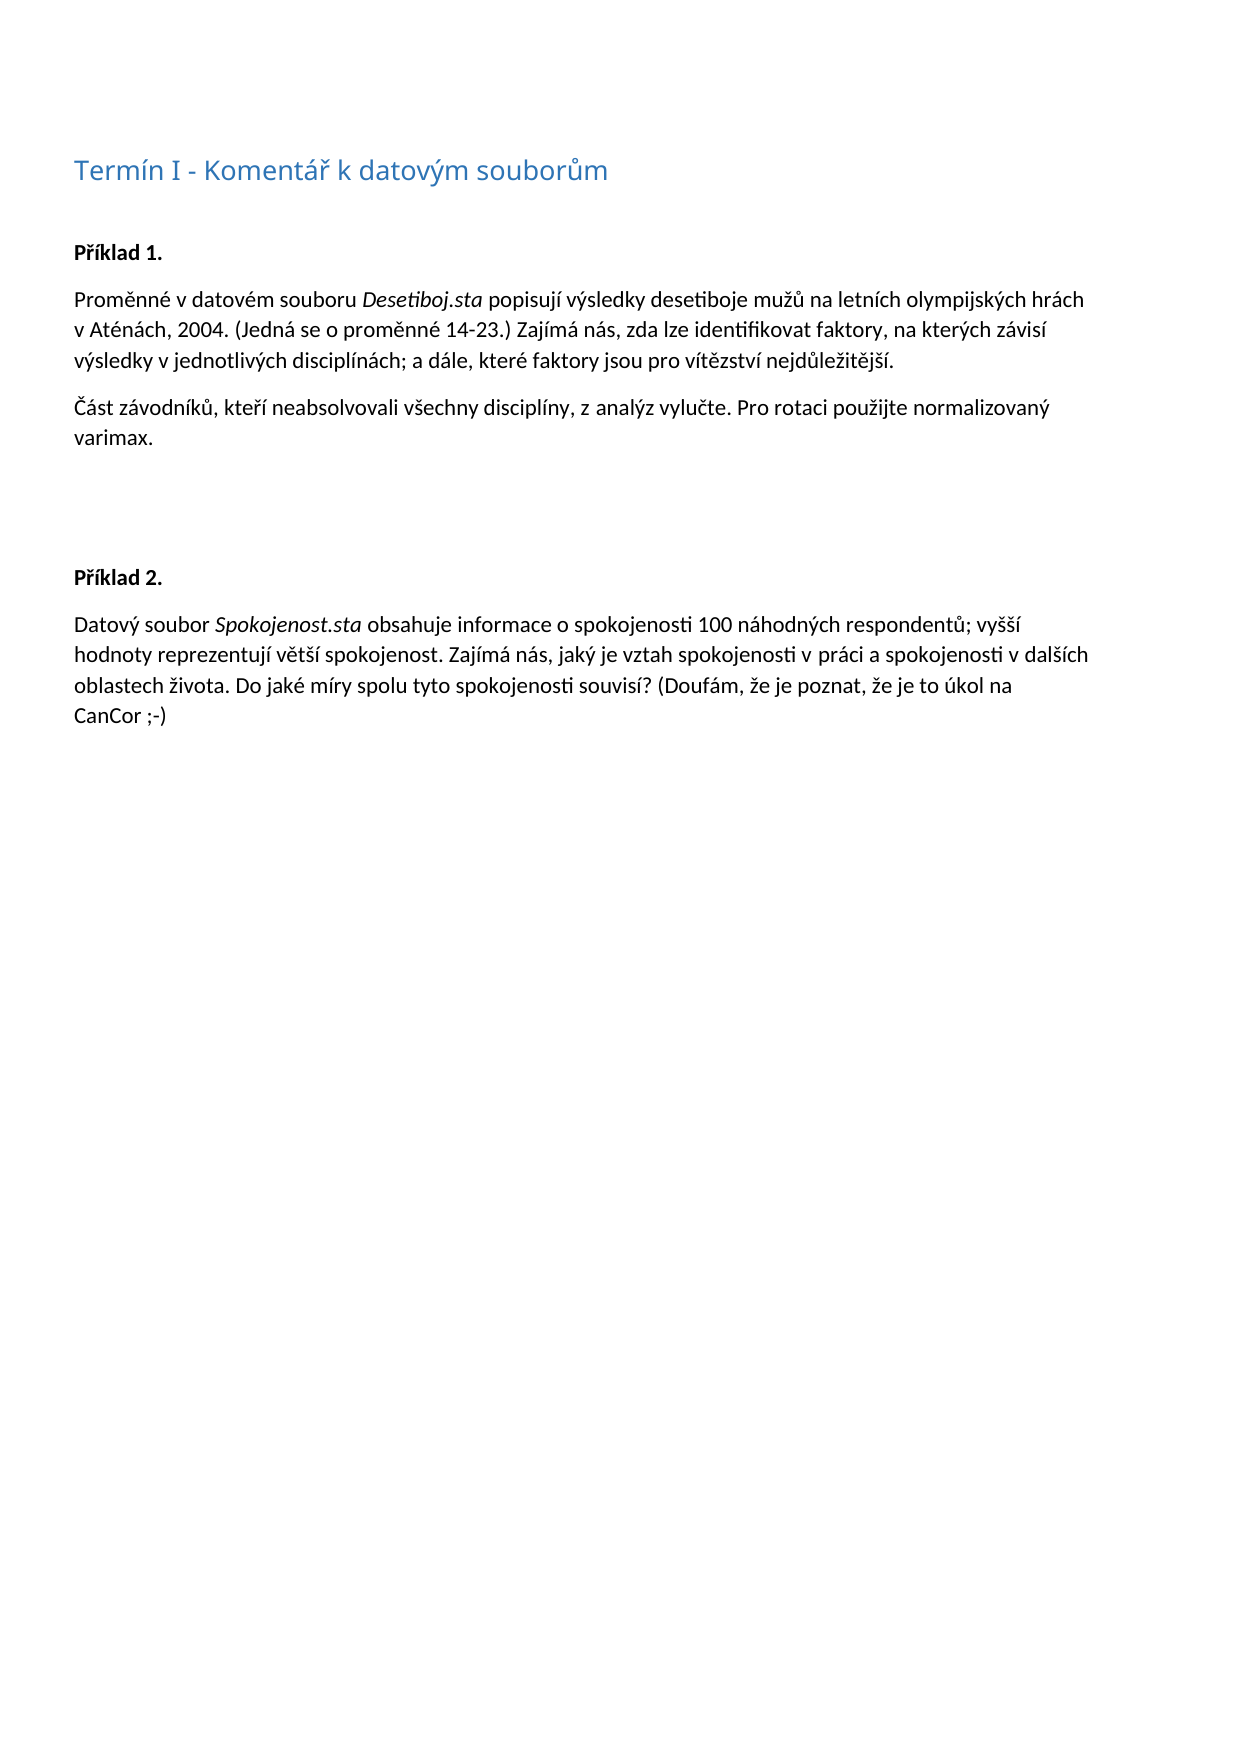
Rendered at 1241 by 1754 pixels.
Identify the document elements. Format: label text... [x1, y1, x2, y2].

text Datový soubor Spokojenost.sta obsahuje informace o spokojenosti 100 náhodných respondentů; vyšší hodnoty reprezentují větší spokojenost. Zajímá nás, jaký je vztah spokojenosti v práci a spokojenosti v dalších oblastech života. Do jaké míry spolu tyto spokojenosti souvisí? (Doufám, že je poznat, že je to úkol na CanCor ;-) [74, 610, 1093, 729]
text Proměnné v datovém souboru Desetiboj.sta popisují výsledky desetiboje mužů na letních olympijských hrách v Aténách, 2004. (Jedná se o proměnné 14-23.) Zajímá nás, zda lze identifikovat faktory, na kterých závisí výsledky v jednotlivých disciplínách; a dále, které faktory jsou pro vítězství nejdůležitější. [74, 285, 1093, 374]
text Část závodníků, kteří neabsolvovali všechny disciplíny, z analýz vylučte. Pro rotaci použijte normalizovaný varimax. [74, 393, 1093, 451]
subtitle Termín I - Komentář k datovým souborům [74, 152, 1093, 189]
text Příklad 2. [74, 563, 1093, 591]
text Příklad 1. [74, 238, 1093, 266]
